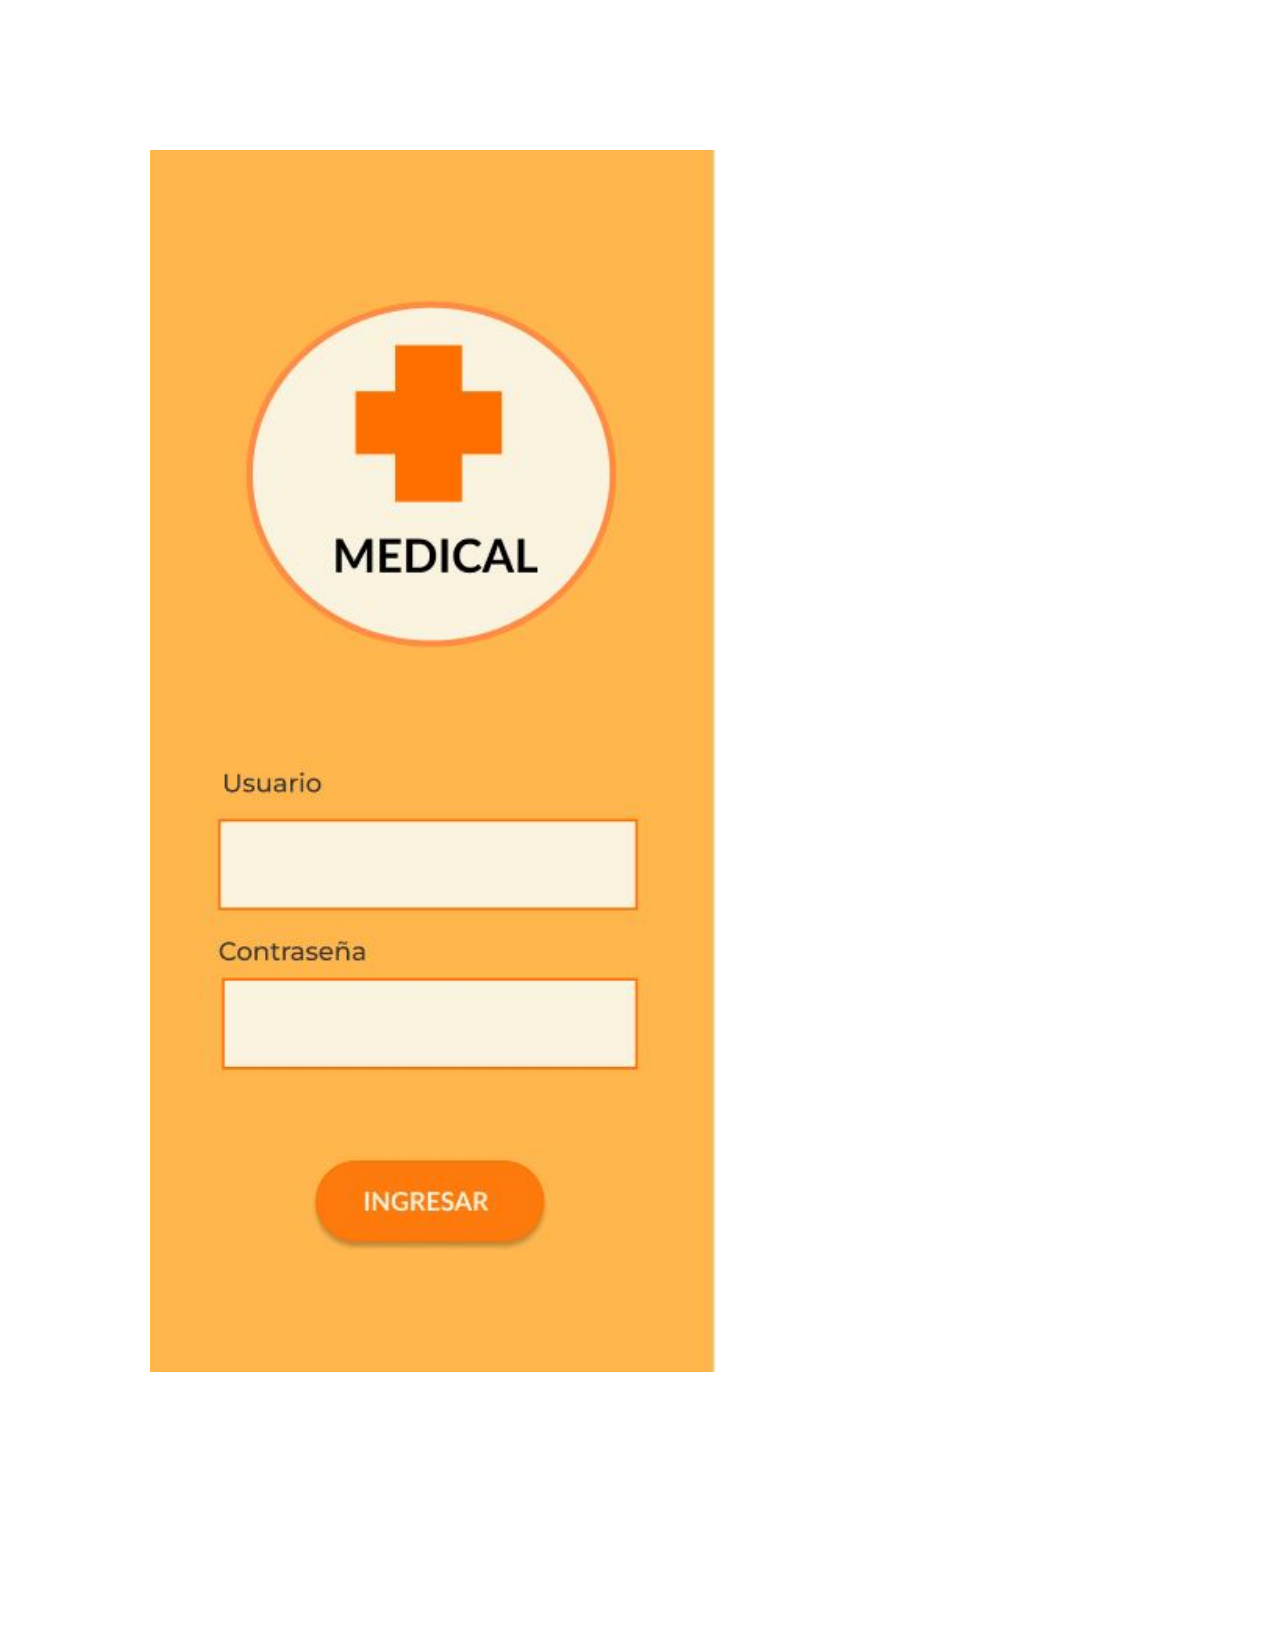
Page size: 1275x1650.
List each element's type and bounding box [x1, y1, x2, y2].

picture [150, 150, 716, 1372]
